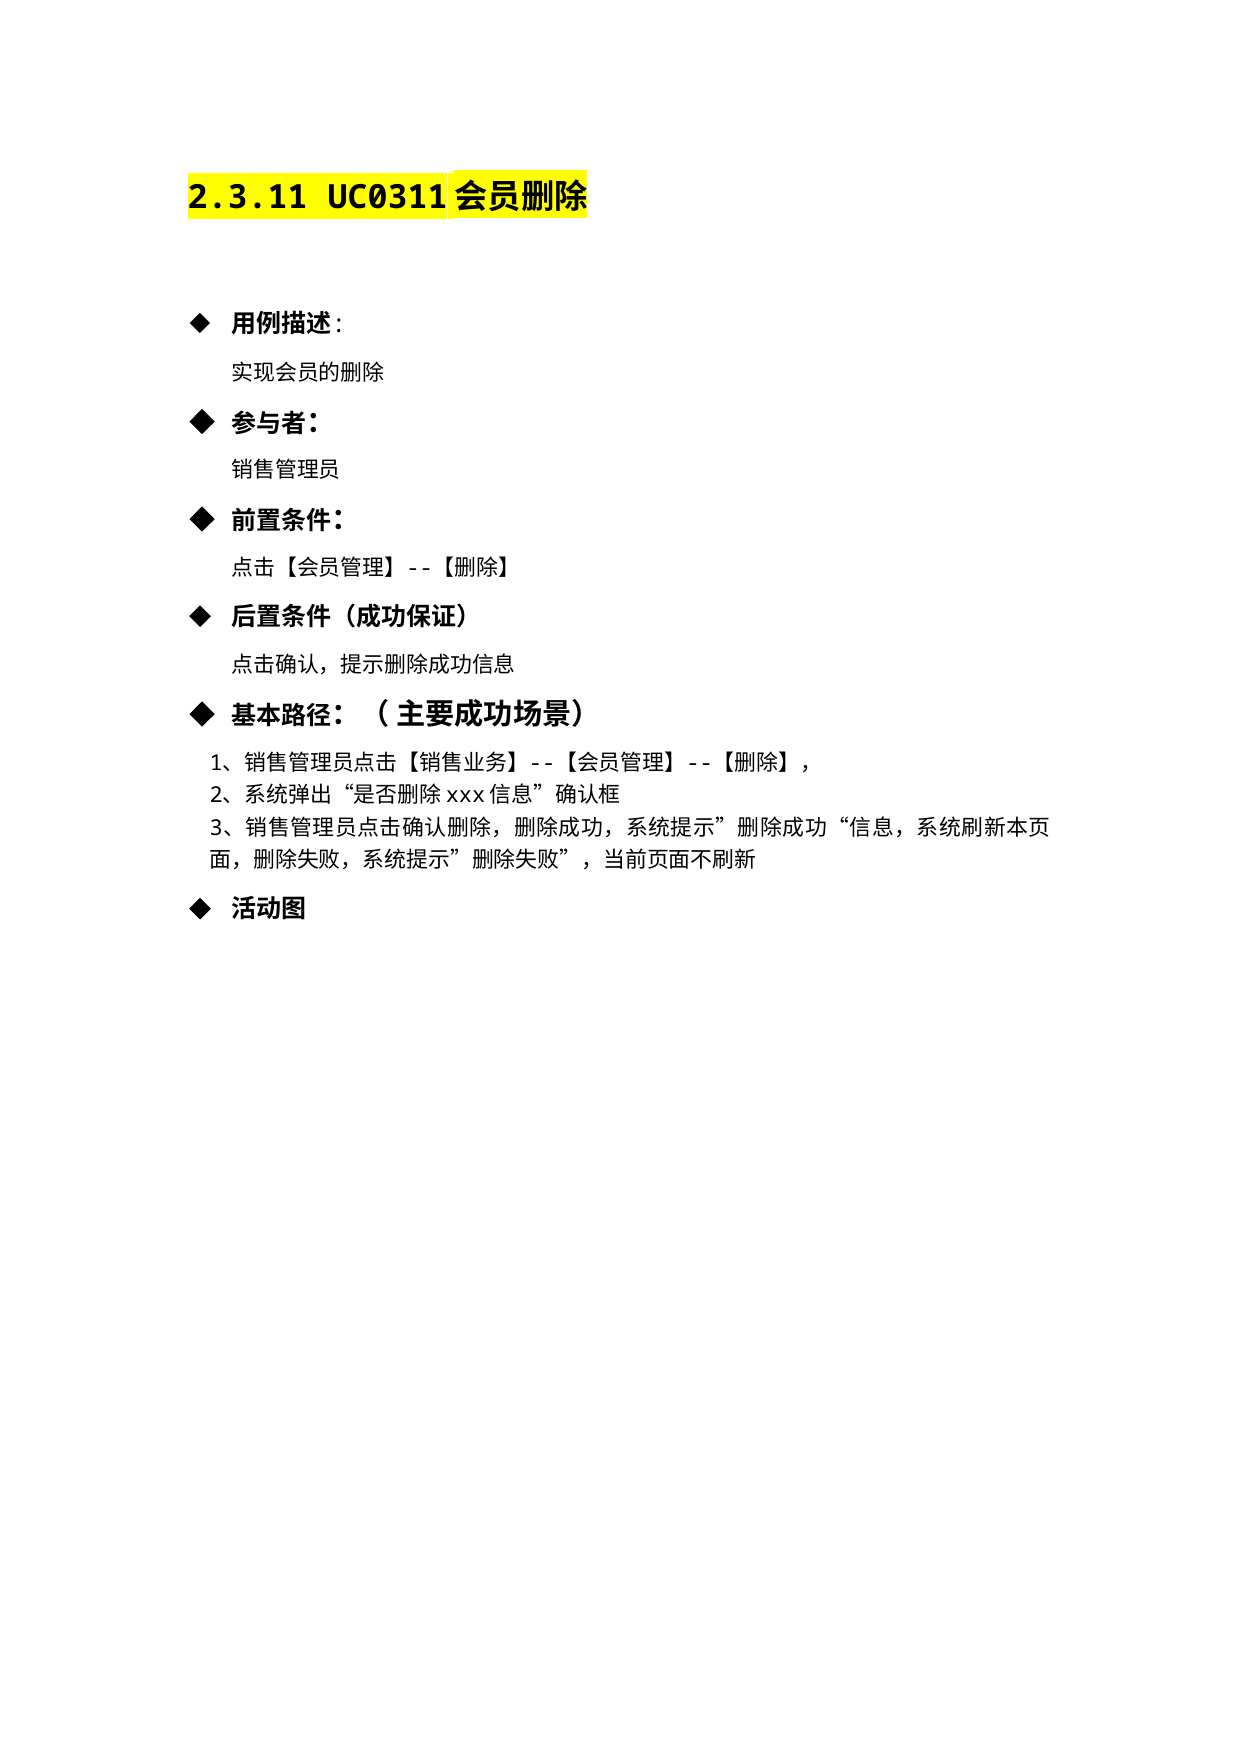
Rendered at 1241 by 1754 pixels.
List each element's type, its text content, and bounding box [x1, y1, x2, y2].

list 基本路径：（ 主要成功场景） [187, 679, 1053, 744]
subtitle 2.3.11 UC0311会员删除 [187, 162, 1053, 227]
text 点击确认，提示删除成功信息 [187, 647, 1053, 679]
text 1、销售管理员点击【销售业务】--【会员管理】--【删除】， [187, 744, 1053, 777]
text 销售管理员 [187, 452, 1053, 484]
list 参与者： [187, 387, 1053, 452]
list 前置条件： [187, 484, 1053, 549]
list 后置条件（成功保证） [187, 582, 1053, 647]
text 实现会员的删除 [187, 354, 1053, 387]
list 活动图 [187, 874, 1053, 939]
text 点击【会员管理】--【删除】 [187, 549, 1053, 582]
text 3、销售管理员点击确认删除，删除成功，系统提示”删除成功“信息，系统刷新本页面，删除失败，系统提示”删除失败”，当前页面不刷新 [209, 809, 1053, 874]
list 用例描述: [187, 289, 1053, 354]
text 2、系统弹出“是否删除xxx信息”确认框 [209, 777, 1053, 809]
